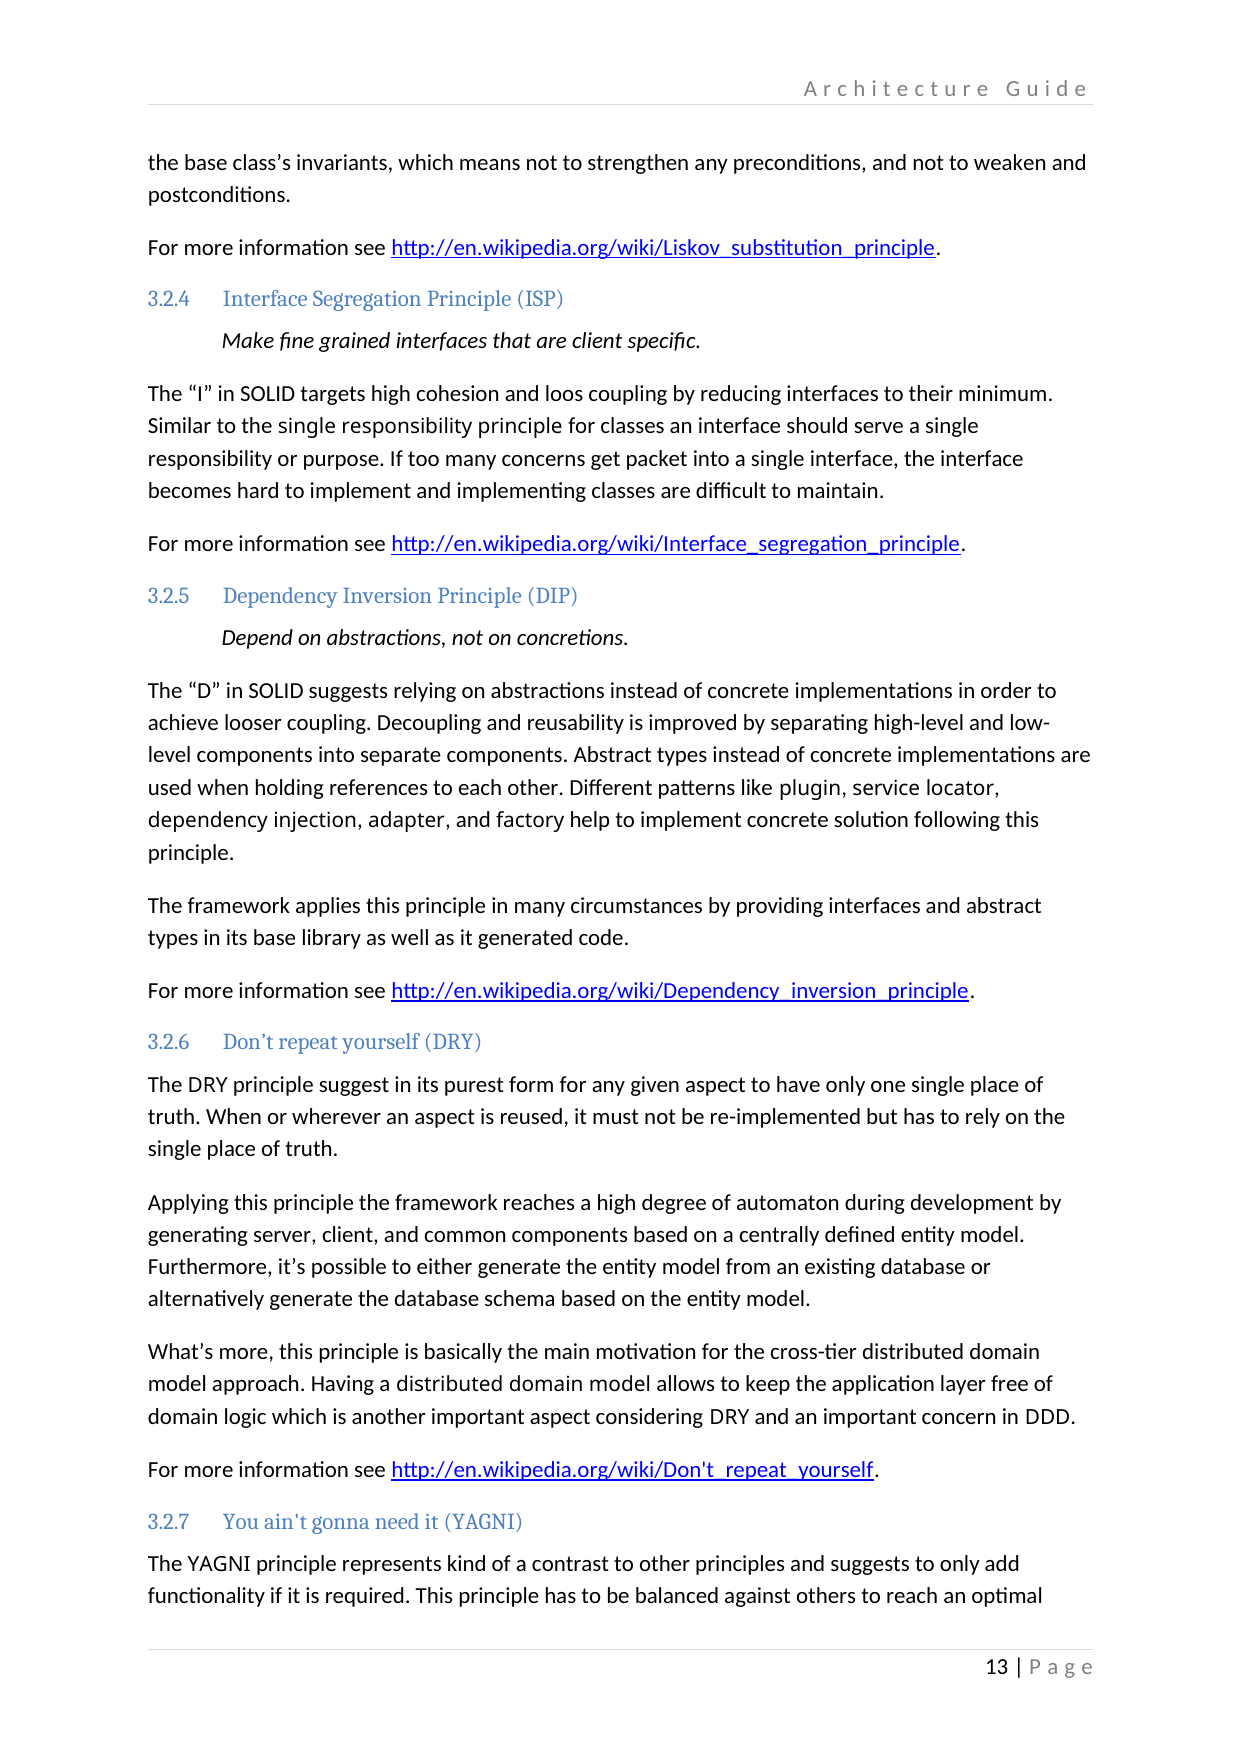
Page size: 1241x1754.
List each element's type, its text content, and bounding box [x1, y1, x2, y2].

text For more information see http://en.wikipedia.org/wiki/Dependency_inversion_principle. [148, 976, 1093, 1004]
subtitle Interface Segregation Principle (ISP) [148, 286, 1093, 312]
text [148, 148, 1093, 208]
text For more information see http://en.wikipedia.org/wiki/Don't_repeat_yourself. [148, 1455, 1093, 1483]
text For more information see http://en.wikipedia.org/wiki/Liskov_substitution_principle. [148, 233, 1093, 261]
text The framework applies this principle in many circumstances by providing interfaces and abstract types in its base library as well as it generated code. [148, 891, 1093, 951]
subtitle You ain't gonna need it (YAGNI) [148, 1508, 1093, 1535]
text For more information see http://en.wikipedia.org/wiki/Interface_segregation_principle. [148, 529, 1093, 557]
subtitle Dependency Inversion Principle (DIP) [148, 582, 1093, 609]
text Make fine grained interfaces that are client specific. [148, 326, 1093, 354]
subtitle Don’t repeat yourself (DRY) [148, 1029, 1093, 1056]
text What’s more, this principle is basically the main motivation for the cross-tier distributed domain model approach. Having a distributed domain model allows to keep the application layer free of domain logic which is another important aspect considering DRY and an important concern in DDD. [148, 1337, 1093, 1430]
text Depend on abstractions, not on concretions. [148, 623, 1093, 651]
text The “I” in SOLID targets high cohesion and loos coupling by reducing interfaces to their minimum. Similar to the single responsibility principle for classes an interface should serve a single responsibility or purpose. If too many concerns get packet into a single interface, the interface becomes hard to implement and implementing classes are difficult to maintain. [148, 379, 1093, 504]
text Applying this principle the framework reaches a high degree of automaton during development by generating server, client, and common components based on a centrally defined entity model. Furthermore, it’s possible to either generate the entity model from an existing database or alternatively generate the database schema based on the entity model. [148, 1188, 1093, 1312]
text The DRY principle suggest in its purest form for any given aspect to have only one single place of truth. When or wherever an aspect is reused, it must not be re-implemented but has to rely on the single place of truth. [148, 1070, 1093, 1163]
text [148, 1549, 1093, 1610]
text The “D” in SOLID suggests relying on abstractions instead of concrete implementations in order to achieve looser coupling. Decoupling and reusability is improved by separating high-level and low-level components into separate components. Abstract types instead of concrete implementations are used when holding references to each other. Different patterns like plugin, service locator, dependency injection, adapter, and factory help to implement concrete solution following this principle. [148, 676, 1093, 866]
